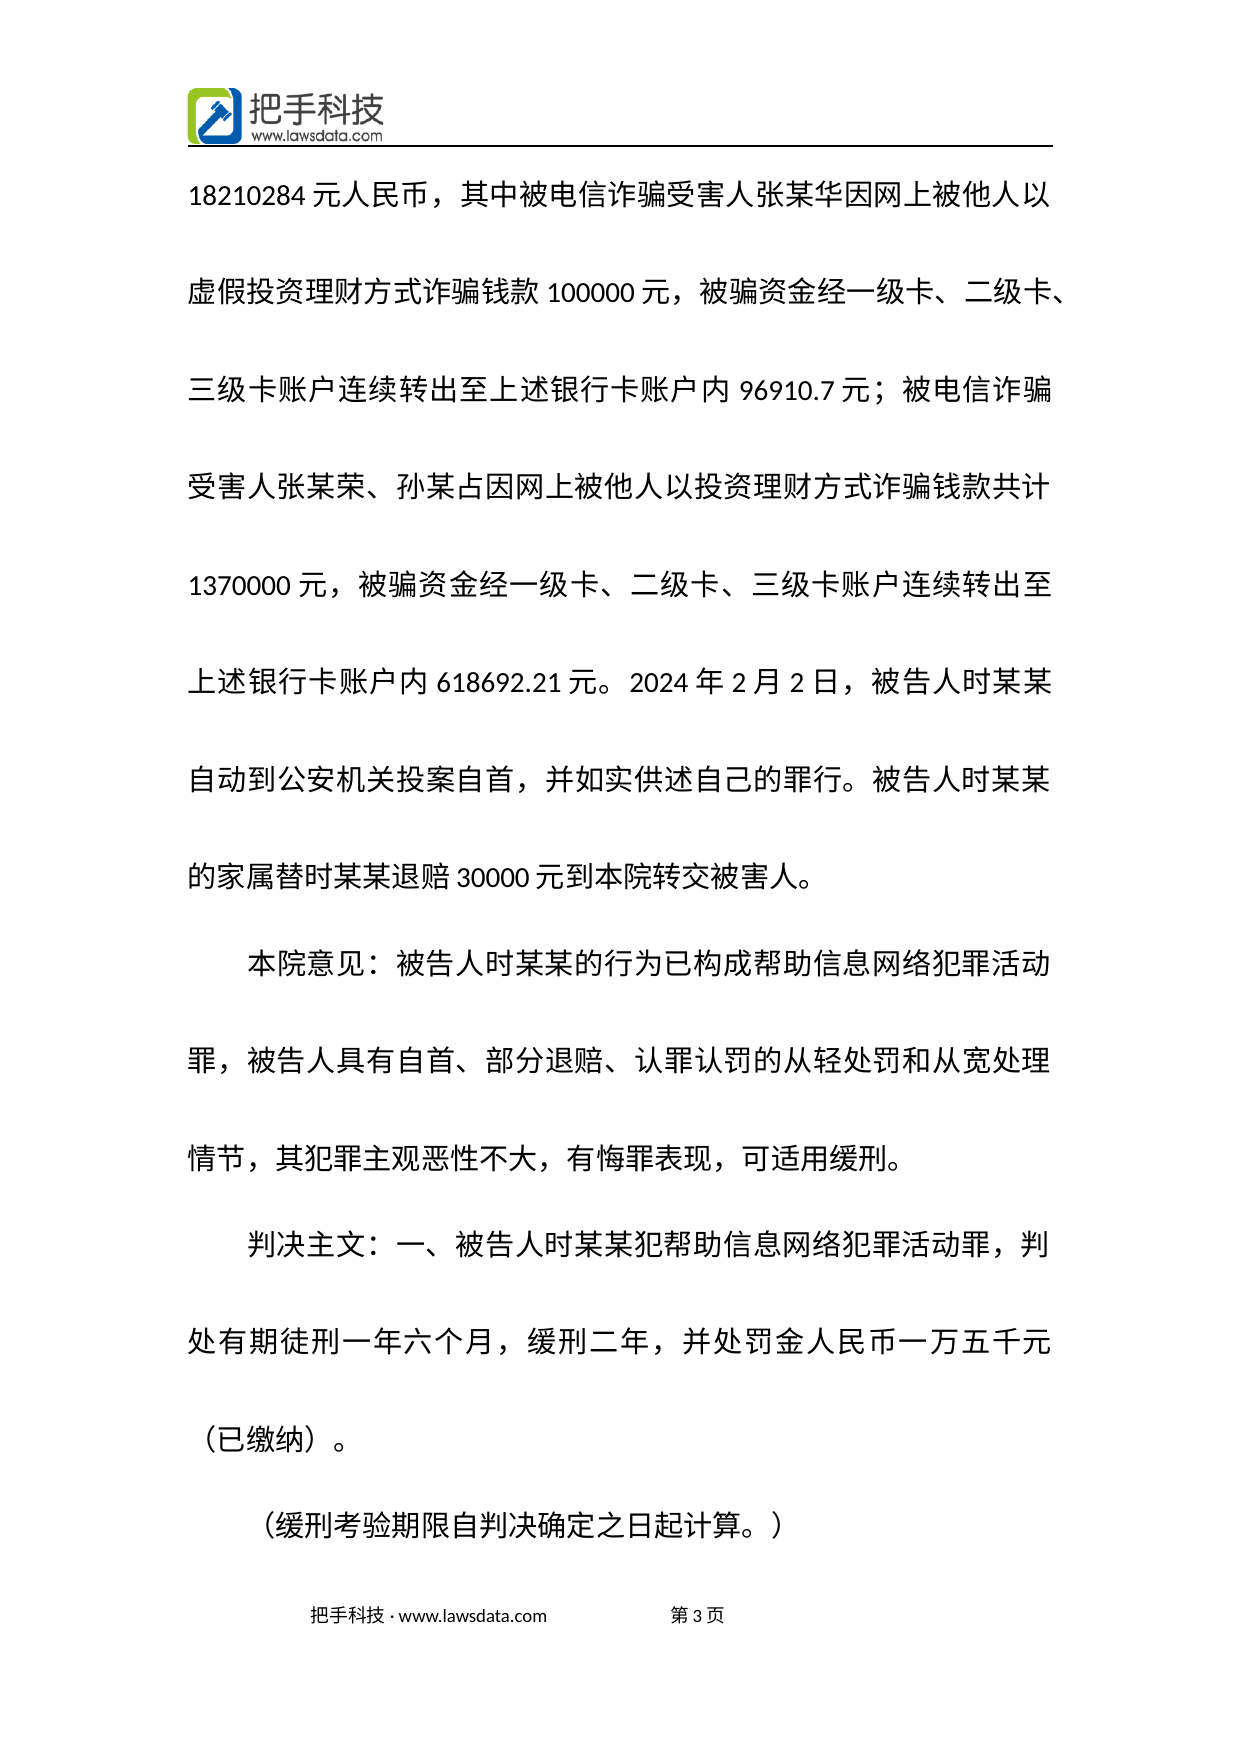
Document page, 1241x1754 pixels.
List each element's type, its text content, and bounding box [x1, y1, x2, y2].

text 本院意见：被告人时某某的行为已构成帮助信息网络犯罪活动罪，被告人具有自首、部分退赔、认罪认罚的从轻处罚和从宽处理情节，其犯罪主观恶性不大，有悔罪表现，可适用缓刑。 [187, 929, 1053, 1189]
text 判决主文：一、被告人时某某犯帮助信息网络犯罪活动罪，判处有期徒刑一年六个月，缓刑二年，并处罚金人民币一万五千元（已缴纳）。 [187, 1210, 1053, 1470]
text （缓刑考验期限自判决确定之日起计算。） [187, 1491, 1053, 1556]
picture [187, 88, 384, 144]
